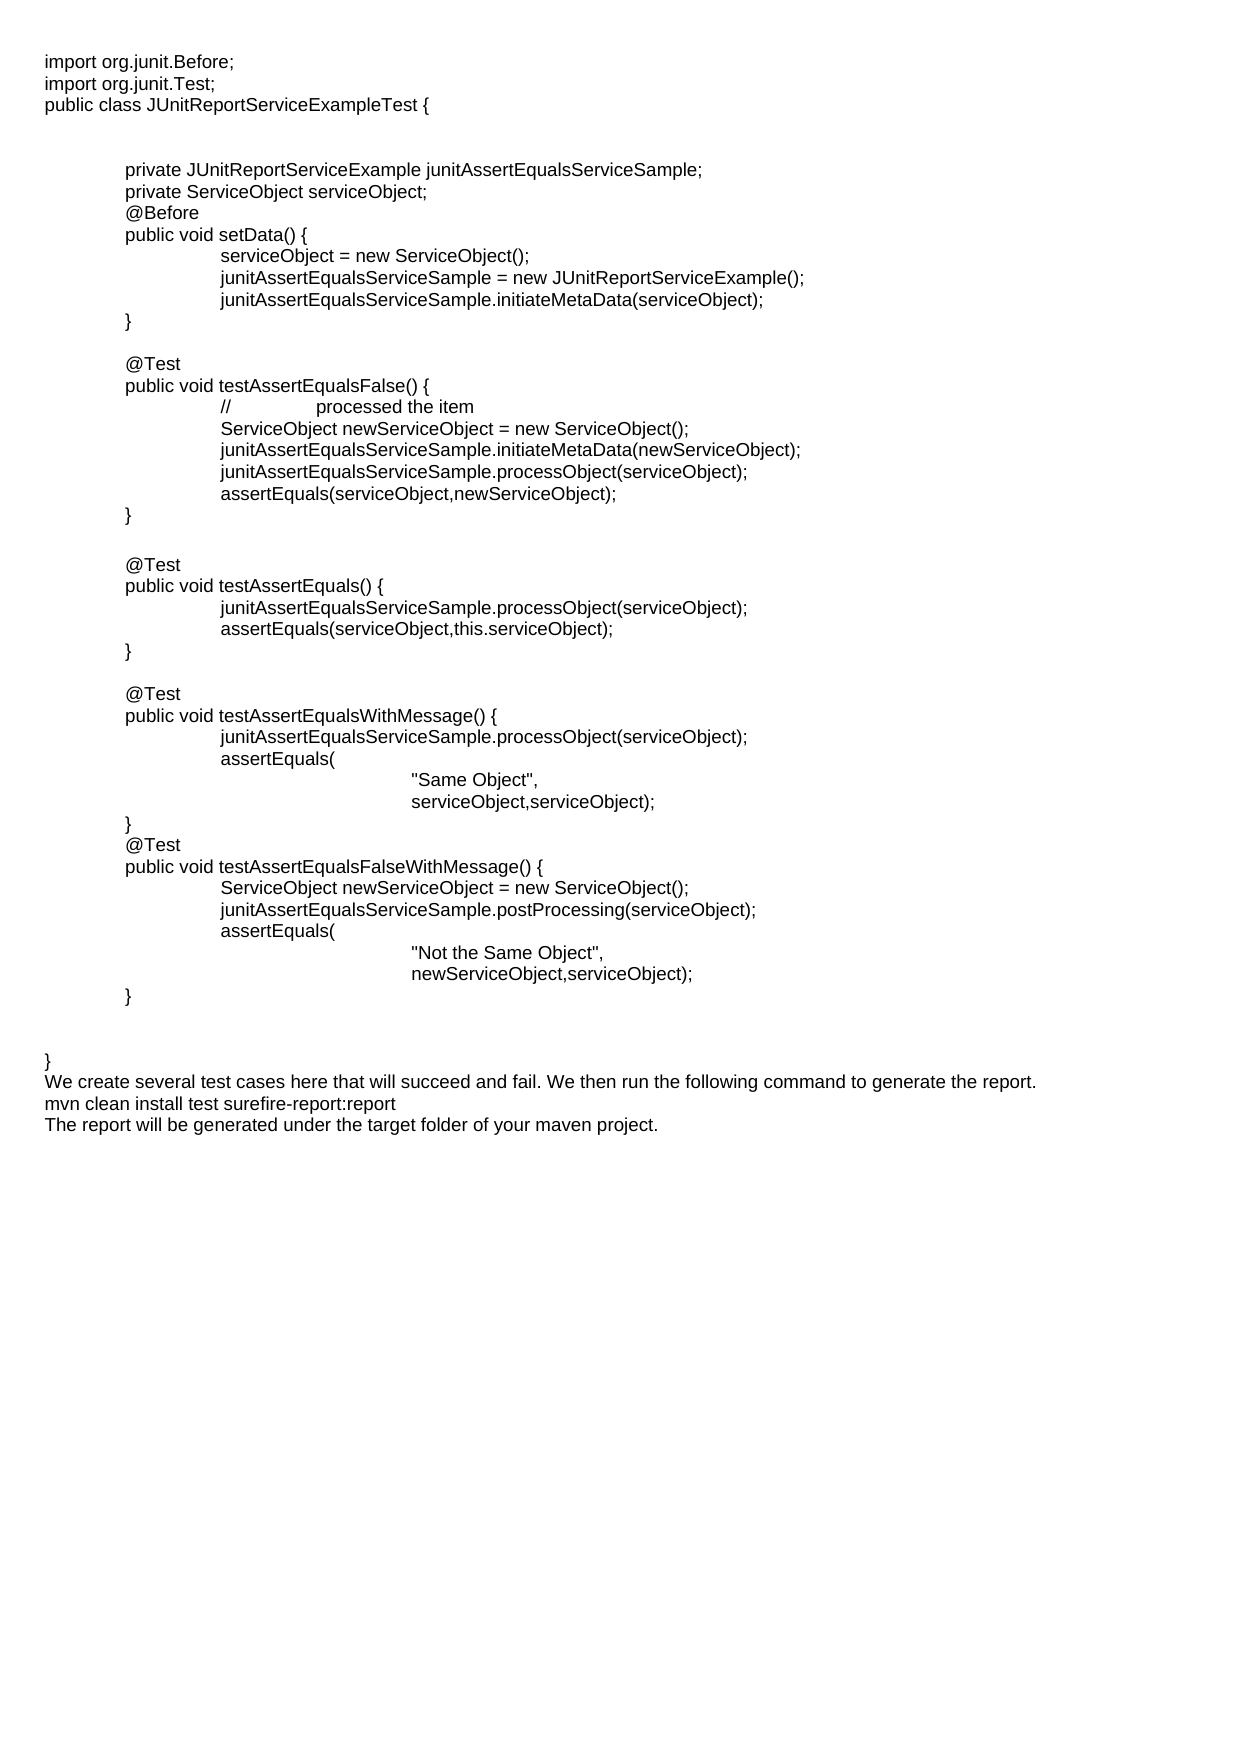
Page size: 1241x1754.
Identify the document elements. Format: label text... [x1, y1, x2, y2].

text public void testAssertEqualsFalseWithMessage() { [29, 855, 1211, 877]
text } [29, 812, 1211, 834]
text public class JUnitReportServiceExampleTest { [29, 94, 1211, 116]
text The report will be generated under the target folder of your maven project. [29, 1114, 1211, 1136]
text assertEquals(serviceObject,this.serviceObject); [29, 618, 1211, 640]
text public void testAssertEquals() { [29, 575, 1211, 597]
text } [29, 504, 1211, 526]
text junitAssertEqualsServiceSample.processObject(serviceObject); [29, 461, 1211, 482]
text newServiceObject,serviceObject); [29, 963, 1211, 985]
text } [29, 985, 1211, 1006]
text assertEquals( [29, 748, 1211, 769]
text We create several test cases here that will succeed and fail. We then run the following command to generate the report. [29, 1071, 1211, 1093]
text junitAssertEqualsServiceSample.processObject(serviceObject); [29, 726, 1211, 748]
text junitAssertEqualsServiceSample = new JUnitReportServiceExample(); [29, 267, 1211, 288]
text serviceObject = new ServiceObject(); [29, 245, 1211, 267]
text } [29, 310, 1211, 331]
text } [29, 1049, 1211, 1071]
text "Same Object", [29, 769, 1211, 791]
text @Test [29, 353, 1211, 374]
text public void setData() { [29, 224, 1211, 245]
text private JUnitReportServiceExample junitAssertEqualsServiceSample; [29, 159, 1211, 181]
text "Not the Same Object", [29, 942, 1211, 963]
text mvn clean install test surefire-report:report [29, 1093, 1211, 1114]
text ServiceObject newServiceObject = new ServiceObject(); [29, 877, 1211, 898]
text import org.junit.Before; [29, 51, 1211, 73]
text @Test [29, 553, 1211, 575]
text import org.junit.Test; [29, 73, 1211, 94]
text @Before [29, 202, 1211, 224]
text ServiceObject newServiceObject = new ServiceObject(); [29, 418, 1211, 439]
text assertEquals(serviceObject,newServiceObject); [29, 482, 1211, 504]
text @Test [29, 834, 1211, 855]
text assertEquals( [29, 920, 1211, 942]
text @Test [29, 683, 1211, 704]
text junitAssertEqualsServiceSample.initiateMetaData(newServiceObject); [29, 439, 1211, 461]
text junitAssertEqualsServiceSample.initiateMetaData(serviceObject); [29, 288, 1211, 310]
text public void testAssertEqualsFalse() { [29, 374, 1211, 396]
text private ServiceObject serviceObject; [29, 181, 1211, 202]
text } [29, 640, 1211, 661]
text serviceObject,serviceObject); [29, 791, 1211, 812]
text junitAssertEqualsServiceSample.processObject(serviceObject); [29, 597, 1211, 618]
text public void testAssertEqualsWithMessage() { [29, 704, 1211, 726]
text // processed the item [29, 396, 1211, 418]
text junitAssertEqualsServiceSample.postProcessing(serviceObject); [29, 898, 1211, 920]
